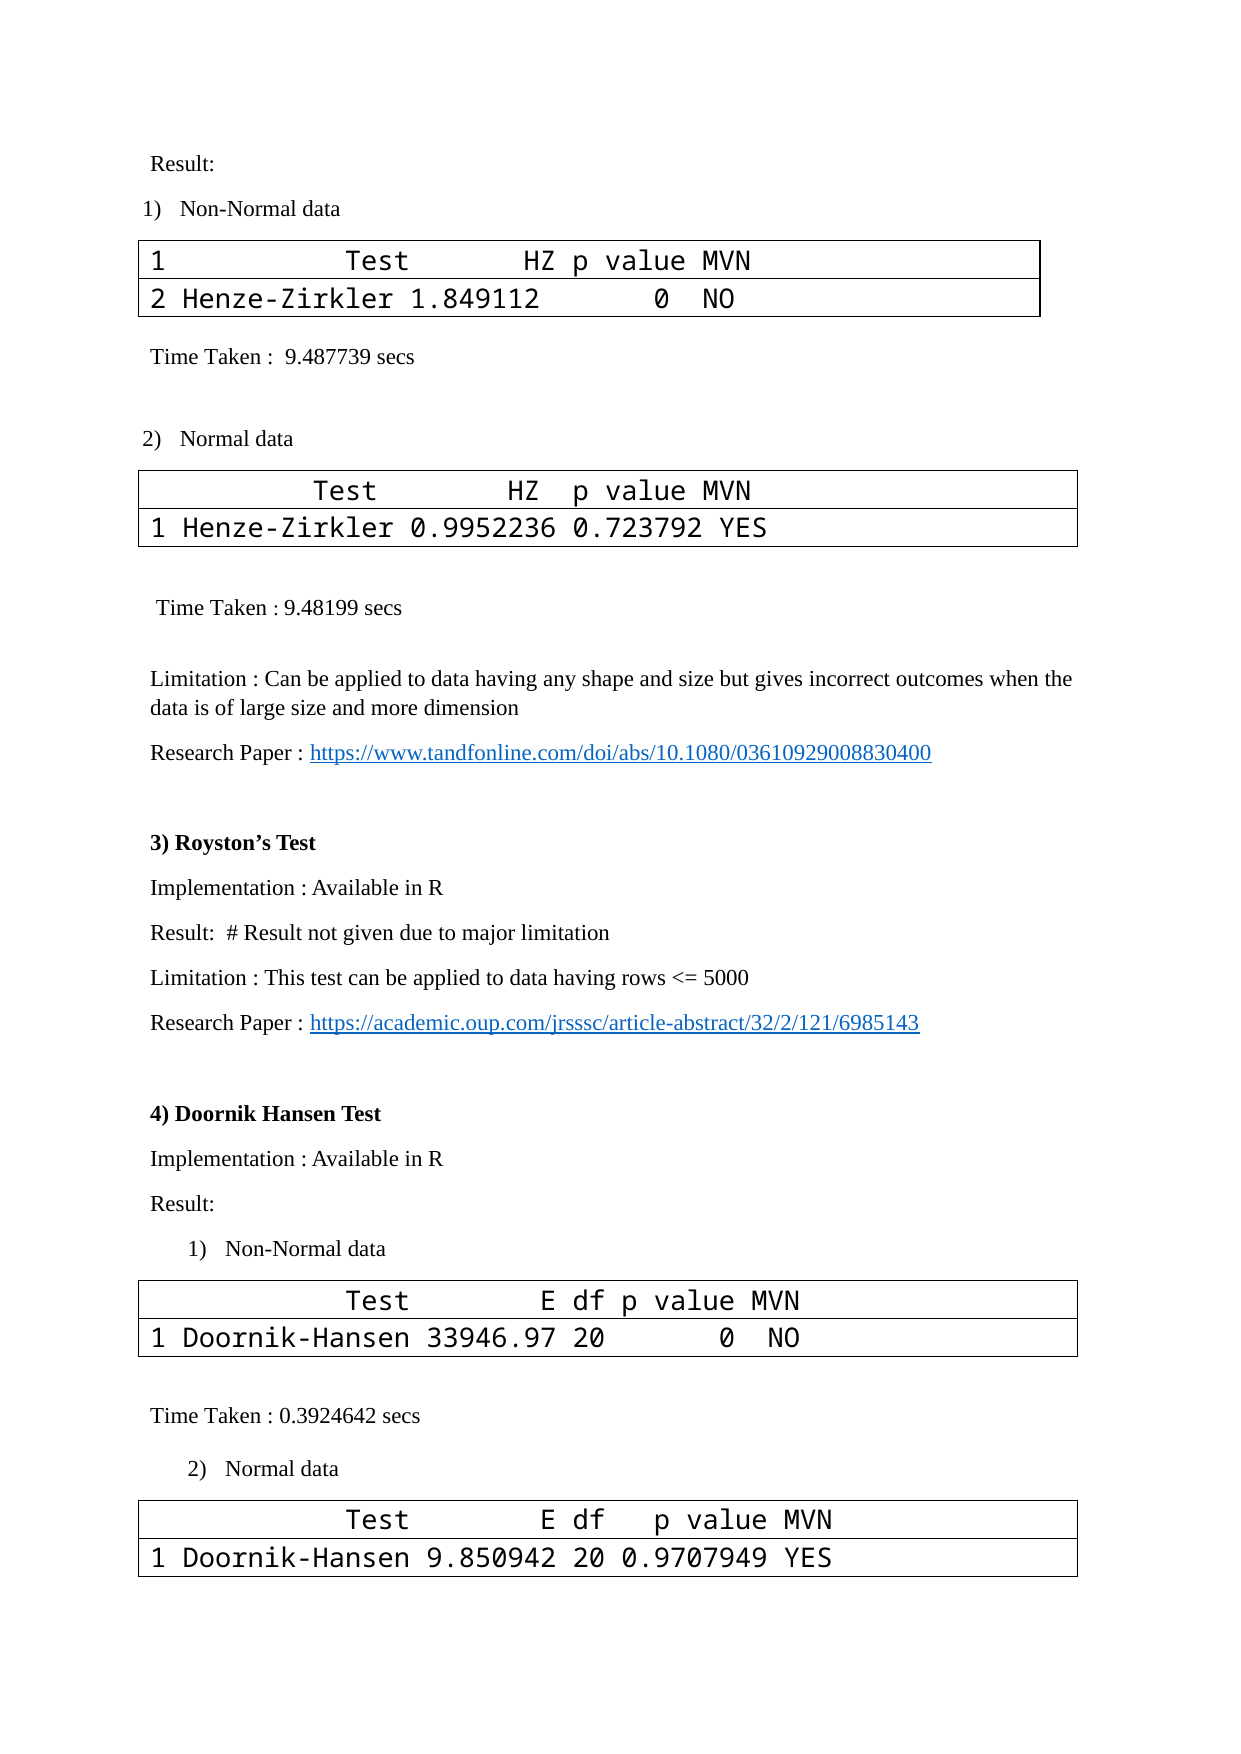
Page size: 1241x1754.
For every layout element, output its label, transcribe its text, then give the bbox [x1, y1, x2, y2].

text Result: [150, 150, 1090, 176]
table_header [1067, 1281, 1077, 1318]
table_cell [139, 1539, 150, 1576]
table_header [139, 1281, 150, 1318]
list Non-Normal data [142, 195, 1090, 221]
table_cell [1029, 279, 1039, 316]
text Result: [150, 1190, 1090, 1216]
text Implementation : Available in R [150, 874, 1090, 900]
text Implementation : Available in R [150, 1145, 1090, 1171]
text 3) Royston’s Test [150, 829, 1090, 855]
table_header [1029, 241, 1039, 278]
text Limitation : Can be applied to data having any shape and size but gives incorrect outcomes when the data is of large size and more dimension [150, 665, 1090, 720]
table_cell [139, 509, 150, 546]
list Non-Normal data [187, 1235, 1090, 1261]
text Time Taken : 9.487739 secs [150, 343, 1090, 370]
text Research Paper : https://academic.oup.com/jrsssc/article-abstract/32/2/121/6985143 [150, 1009, 1090, 1036]
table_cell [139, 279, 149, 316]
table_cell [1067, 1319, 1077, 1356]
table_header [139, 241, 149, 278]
text 4) Doornik Hansen Test [150, 1099, 1090, 1126]
list Normal data [187, 1455, 1090, 1481]
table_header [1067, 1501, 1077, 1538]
text Result: # Result not given due to major limitation [150, 919, 1090, 946]
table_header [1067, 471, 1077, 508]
text Time Taken : 9.48199 secs [150, 594, 1090, 620]
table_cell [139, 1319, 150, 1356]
text Limitation : This test can be applied to data having rows <= 5000 [150, 964, 1090, 991]
text Time Taken : 0.3924642 secs [150, 1402, 1090, 1428]
list Normal data [142, 425, 1090, 451]
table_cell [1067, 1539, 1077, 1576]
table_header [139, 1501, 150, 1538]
text Research Paper : https://www.tandfonline.com/doi/abs/10.1080/03610929008830400 [150, 739, 1090, 765]
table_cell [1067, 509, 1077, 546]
